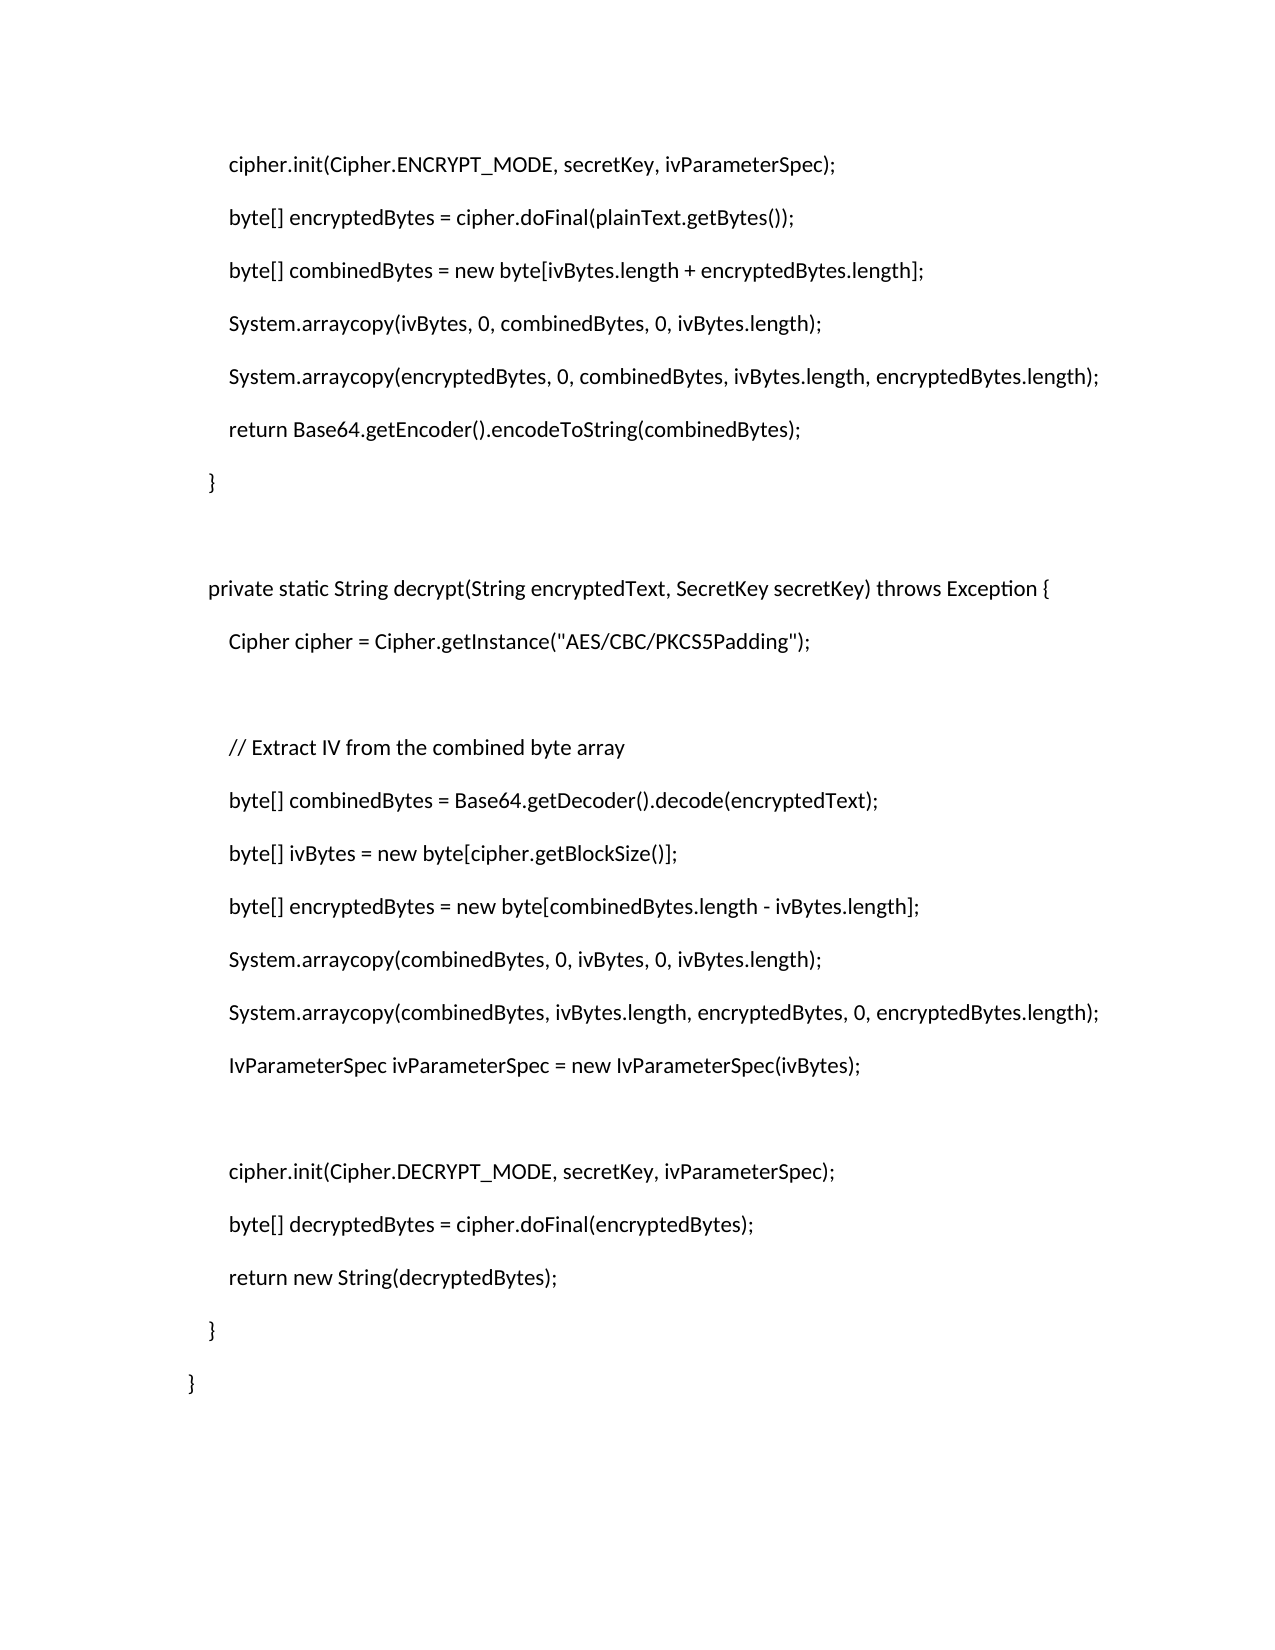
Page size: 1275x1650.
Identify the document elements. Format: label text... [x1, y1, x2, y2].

text System.arraycopy(combinedBytes, 0, ivBytes, 0, ivBytes.length); [187, 945, 1125, 973]
text byte[] combinedBytes = Base64.getDecoder().decode(encryptedText); [187, 786, 1125, 814]
text Cipher cipher = Cipher.getInstance("AES/CBC/PKCS5Padding"); [187, 627, 1125, 655]
text } [187, 468, 1125, 496]
text return Base64.getEncoder().encodeToString(combinedBytes); [187, 415, 1125, 443]
text System.arraycopy(ivBytes, 0, combinedBytes, 0, ivBytes.length); [187, 309, 1125, 337]
text cipher.init(Cipher.ENCRYPT_MODE, secretKey, ivParameterSpec); [187, 150, 1125, 178]
text // Extract IV from the combined byte array [187, 733, 1125, 761]
text } [187, 1316, 1125, 1344]
text byte[] decryptedBytes = cipher.doFinal(encryptedBytes); [187, 1210, 1125, 1238]
text private static String decrypt(String encryptedText, SecretKey secretKey) throws Exception { [187, 574, 1125, 602]
text System.arraycopy(encryptedBytes, 0, combinedBytes, ivBytes.length, encryptedBytes.length); [187, 362, 1125, 390]
text IvParameterSpec ivParameterSpec = new IvParameterSpec(ivBytes); [187, 1051, 1125, 1079]
text return new String(decryptedBytes); [187, 1263, 1125, 1291]
text byte[] ivBytes = new byte[cipher.getBlockSize()]; [187, 839, 1125, 867]
text byte[] encryptedBytes = new byte[combinedBytes.length - ivBytes.length]; [187, 892, 1125, 920]
text } [187, 1369, 1125, 1397]
text System.arraycopy(combinedBytes, ivBytes.length, encryptedBytes, 0, encryptedBytes.length); [187, 998, 1125, 1026]
text cipher.init(Cipher.DECRYPT_MODE, secretKey, ivParameterSpec); [187, 1157, 1125, 1185]
text byte[] encryptedBytes = cipher.doFinal(plainText.getBytes()); [187, 203, 1125, 231]
text byte[] combinedBytes = new byte[ivBytes.length + encryptedBytes.length]; [187, 256, 1125, 284]
